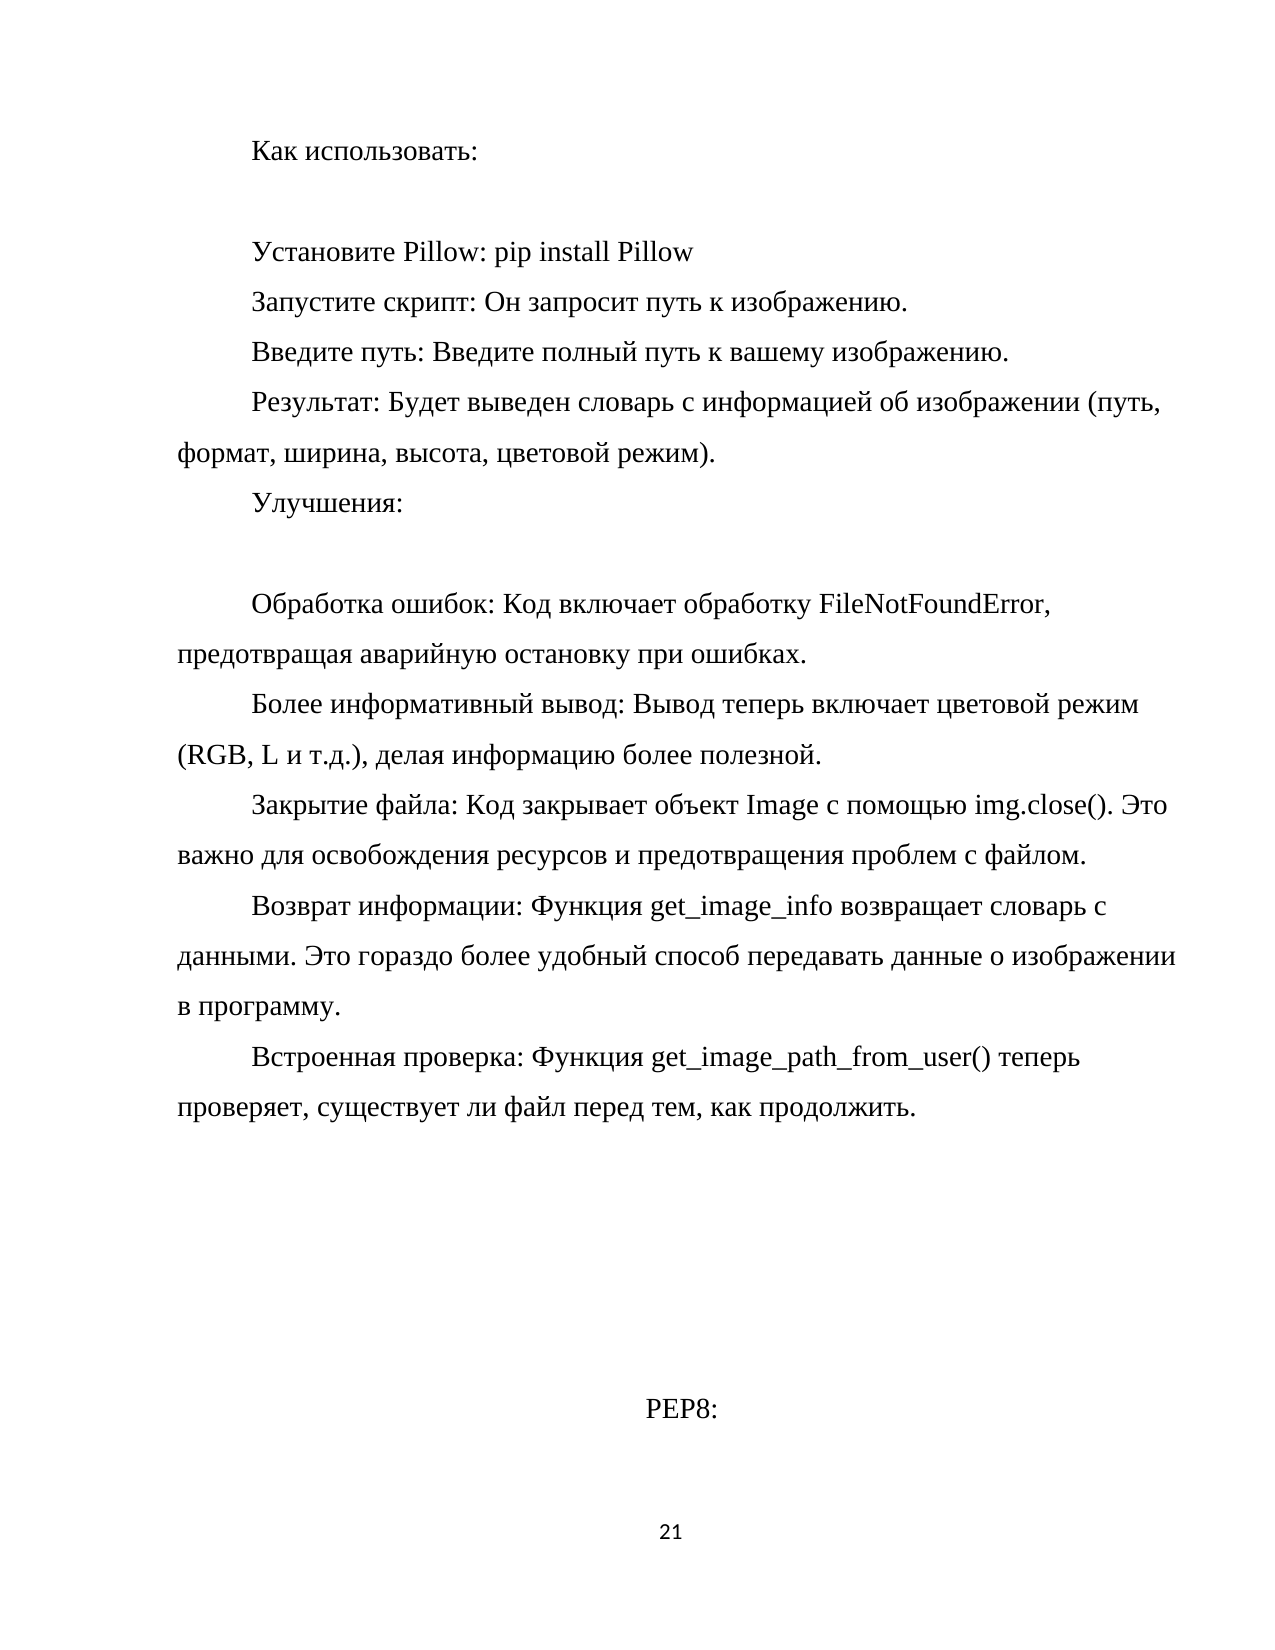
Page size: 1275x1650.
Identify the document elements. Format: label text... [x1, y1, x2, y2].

text Запустите скрипт: Он запросит путь к изображению. [177, 284, 1186, 317]
text Встроенная проверка: Функция get_image_path_from_user() теперь проверяет, существует ли файл перед тем, как продолжить. [177, 1039, 1186, 1122]
text Улучшения: [177, 485, 1186, 519]
text Обработка ошибок: Код включает обработку FileNotFoundError, предотвращая аварийную остановку при ошибках. [177, 586, 1186, 670]
text Установите Pillow: pip install Pillow [177, 234, 1186, 267]
text Как использовать: [177, 133, 1186, 167]
text Возврат информации: Функция get_image_info возвращает словарь с данными. Это гораздо более удобный способ передавать данные о изображении в программу. [177, 888, 1186, 1022]
text Более информативный вывод: Вывод теперь включает цветовой режим (RGB, L и т.д.), делая информацию более полезной. [177, 686, 1186, 770]
text Закрытие файла: Код закрывает объект Image с помощью img.close(). Это важно для освобождения ресурсов и предотвращения проблем с файлом. [177, 787, 1186, 871]
text PEP8: [177, 1391, 1186, 1424]
text Результат: Будет выведен словарь с информацией об изображении (путь, формат, ширина, высота, цветовой режим). [177, 384, 1186, 468]
text Введите путь: Введите полный путь к вашему изображению. [177, 334, 1186, 368]
